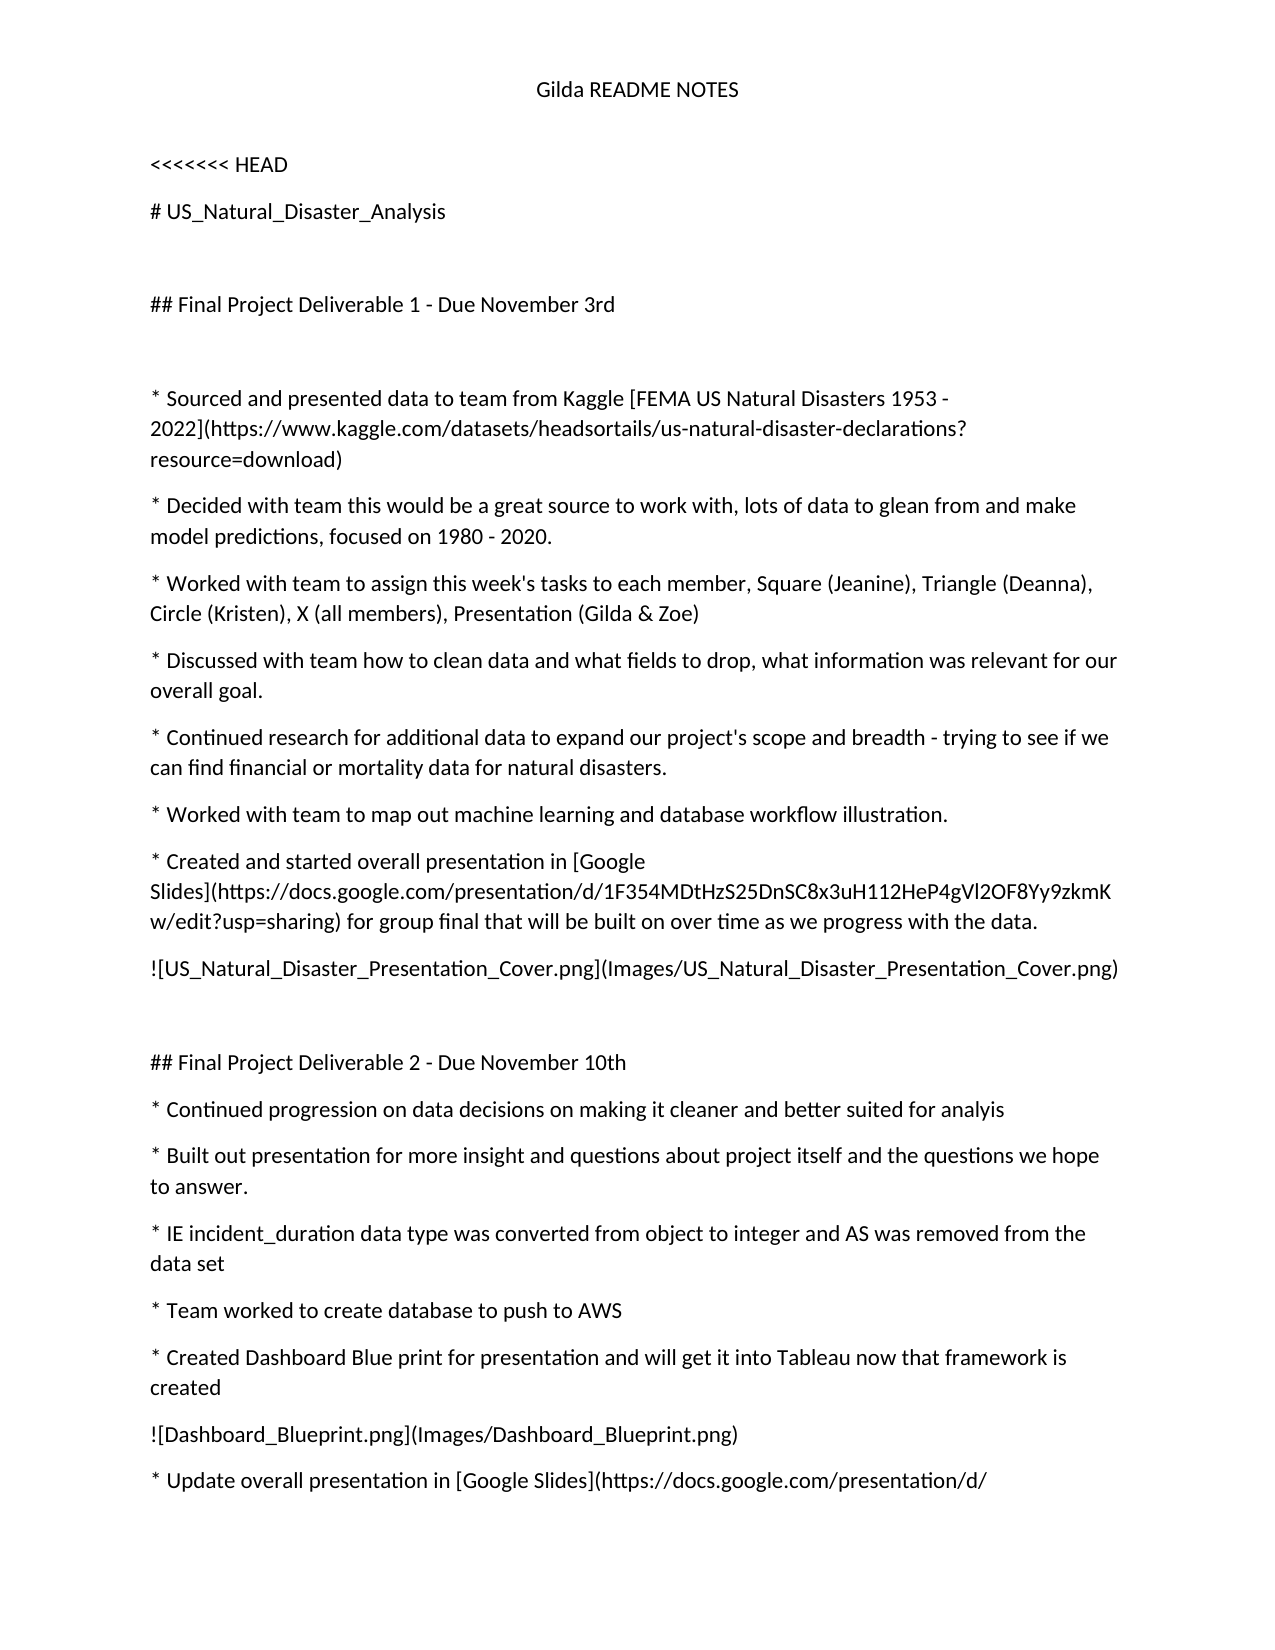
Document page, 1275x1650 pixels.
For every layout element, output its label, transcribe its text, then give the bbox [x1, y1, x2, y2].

text * Discussed with team how to clean data and what fields to drop, what information was relevant for our overall goal. [150, 646, 1125, 704]
text * Sourced and presented data to team from Kaggle [FEMA US Natural Disasters 1953 - 2022](https://www.kaggle.com/datasets/headsortails/us-natural-disaster-declarations?resource=download) [150, 384, 1125, 473]
text * Continued research for additional data to expand our project's scope and breadth - trying to see if we can find financial or mortality data for natural disasters. [150, 723, 1125, 781]
text * IE incident_duration data type was converted from object to integer and AS was removed from the data set [150, 1219, 1125, 1277]
text # US_Natural_Disaster_Analysis [150, 197, 1125, 225]
text <<<<<<< HEAD [150, 150, 1125, 178]
text * Built out presentation for more insight and questions about project itself and the questions we hope to answer. [150, 1142, 1125, 1200]
text ![US_Natural_Disaster_Presentation_Cover.png](Images/US_Natural_Disaster_Presentation_Cover.png) [150, 954, 1125, 982]
text * Created and started overall presentation in [Google Slides](https://docs.google.com/presentation/d/1F354MDtHzS25DnSC8x3uH112HeP4gVl2OF8Yy9zkmKw/edit?usp=sharing) for group final that will be built on over time as we progress with the data. [150, 847, 1125, 935]
text * Worked with team to assign this week's tasks to each member, Square (Jeanine), Triangle (Deanna), Circle (Kristen), X (all members), Presentation (Gilda & Zoe) [150, 569, 1125, 627]
text * Update overall presentation in [Google Slides](https://docs.google.com/presentation/d/ [150, 1467, 1125, 1495]
text * Decided with team this would be a great source to work with, lots of data to glean from and make model predictions, focused on 1980 - 2020. [150, 492, 1125, 550]
text ![Dashboard_Blueprint.png](Images/Dashboard_Blueprint.png) [150, 1420, 1125, 1448]
text ## Final Project Deliverable 2 - Due November 10th [150, 1048, 1125, 1076]
text * Created Dashboard Blue print for presentation and will get it into Tableau now that framework is created [150, 1343, 1125, 1401]
text ## Final Project Deliverable 1 - Due November 3rd [150, 291, 1125, 319]
text * Team worked to create database to push to AWS [150, 1296, 1125, 1324]
text * Worked with team to map out machine learning and database workflow illustration. [150, 800, 1125, 828]
text * Continued progression on data decisions on making it cleaner and better suited for analyis [150, 1095, 1125, 1123]
